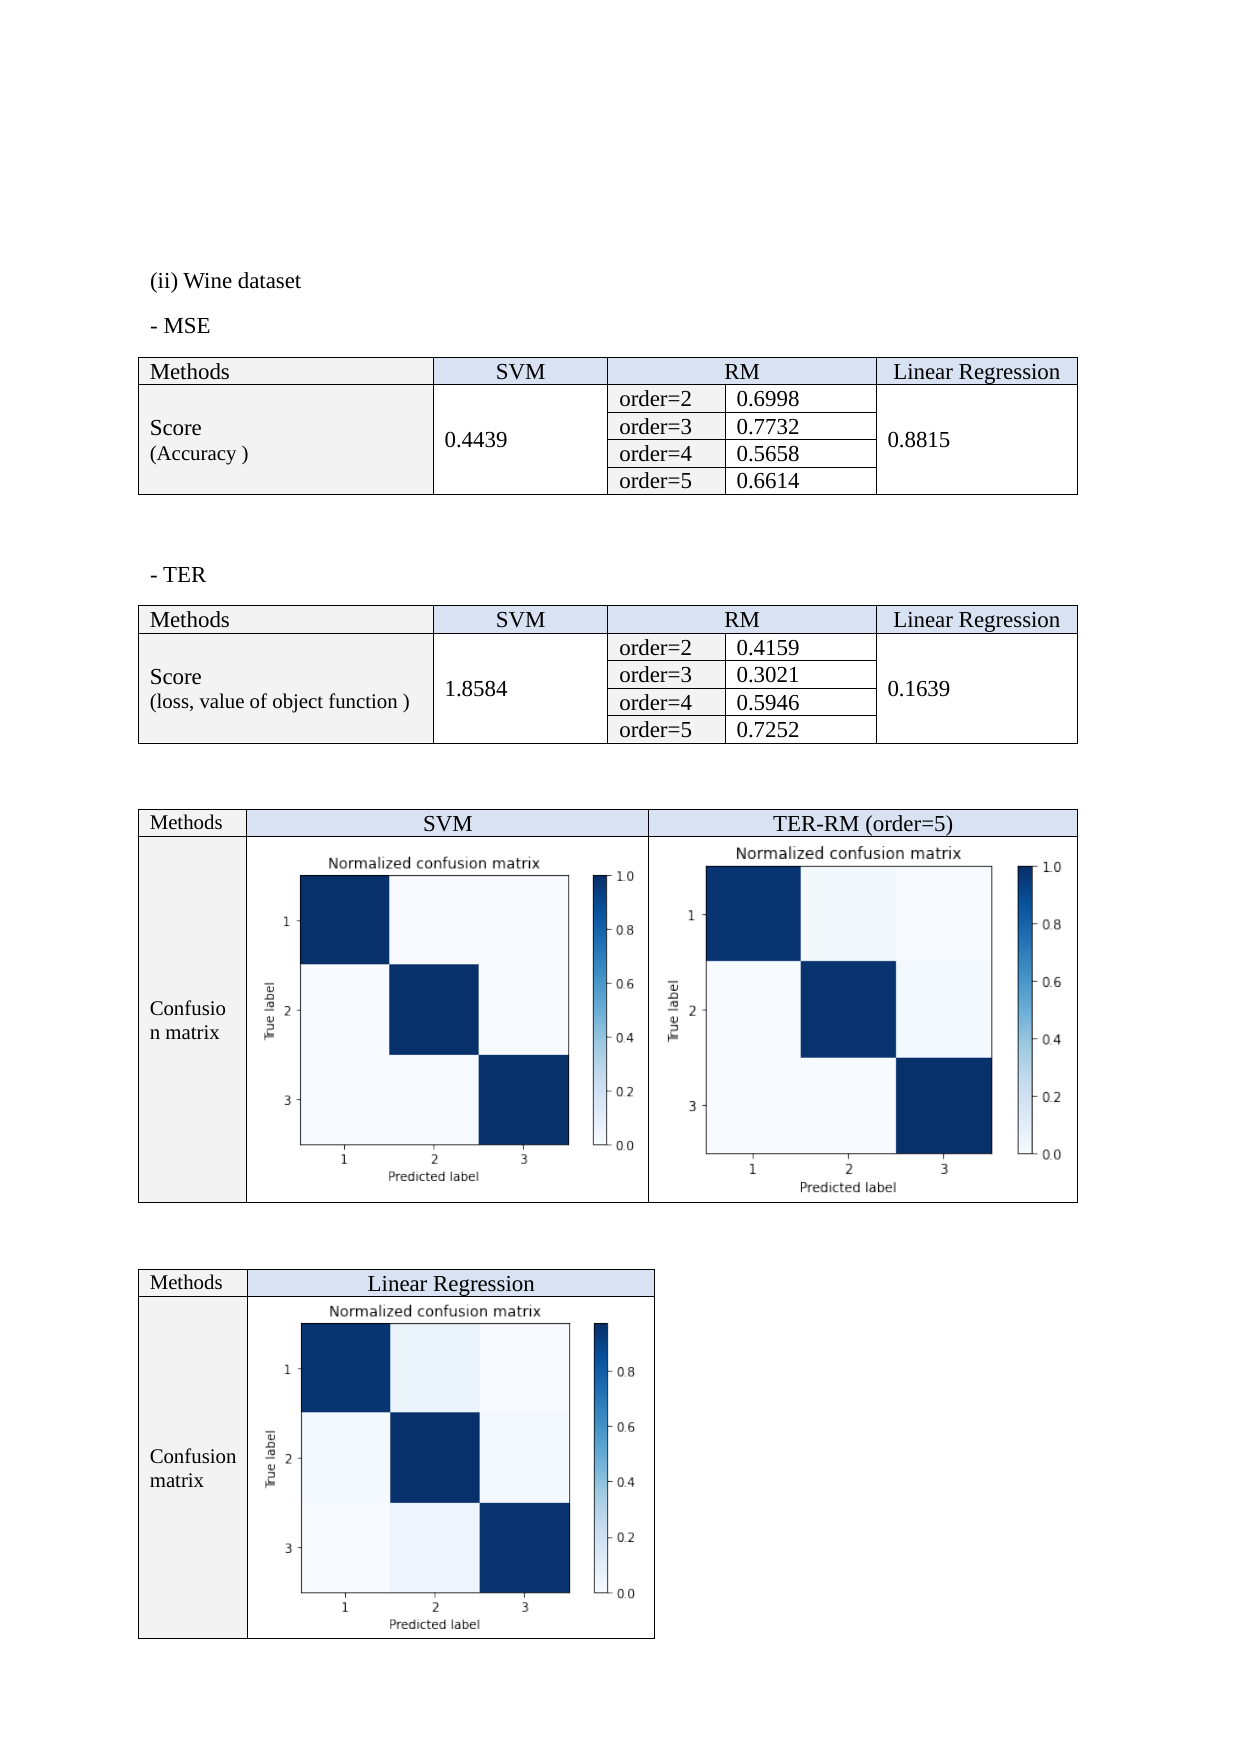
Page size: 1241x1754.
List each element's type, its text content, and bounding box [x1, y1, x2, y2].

table_cell [1071, 837, 1077, 1202]
table_cell order=4 [608, 440, 725, 467]
picture [258, 1297, 644, 1639]
table_cell order=5 [608, 468, 725, 494]
table_cell 1.8584 [434, 634, 607, 742]
table_cell order=4 [608, 689, 725, 715]
table_cell 0.4159 [726, 634, 876, 660]
table_cell Score (Accuracy ) [139, 385, 433, 494]
table_header SVM [434, 606, 607, 633]
table_header RM [608, 606, 876, 633]
table_cell 0.3021 [726, 661, 876, 688]
table_cell 0.4439 [434, 385, 607, 494]
table_cell 0.5658 [726, 440, 876, 467]
table_cell [644, 1297, 654, 1638]
table_cell 0.8815 [877, 385, 1077, 494]
table_header Methods [139, 810, 246, 836]
table_cell [247, 837, 648, 1202]
table_cell order=2 [608, 385, 725, 412]
table_cell [248, 1297, 258, 1638]
table_cell 0.6614 [726, 468, 876, 494]
picture [660, 837, 1071, 1203]
picture [257, 848, 643, 1191]
table_header TER-RM (order=5) [649, 810, 1077, 836]
table_cell 0.5946 [726, 689, 876, 715]
table_cell Confusion matrix [139, 1297, 247, 1638]
table_header SVM [247, 810, 648, 836]
text (ii) Wine dataset [150, 267, 1090, 294]
table_header Linear Regression [877, 606, 1077, 633]
table_cell order=5 [608, 716, 725, 742]
table_cell 0.6998 [726, 385, 876, 412]
table_cell Confusion matrix [139, 837, 246, 1202]
table_cell 0.7732 [726, 413, 876, 439]
table_header Methods [139, 1270, 247, 1296]
table_header Methods [139, 606, 433, 633]
table_header Linear Regression [877, 358, 1077, 384]
table_cell order=3 [608, 661, 725, 688]
text - TER [150, 561, 1090, 587]
table_cell Score (loss, value of object function ) [139, 634, 433, 742]
table_cell 0.7252 [726, 716, 876, 742]
table_header RM [608, 358, 876, 384]
table_header Linear Regression [248, 1270, 654, 1296]
table_cell [649, 837, 660, 1202]
table_header SVM [434, 358, 607, 384]
table_cell 0.1639 [877, 634, 1077, 742]
table_cell order=2 [608, 634, 725, 660]
table_header Methods [139, 358, 433, 384]
text - MSE [150, 312, 1090, 339]
table_cell order=3 [608, 413, 725, 439]
